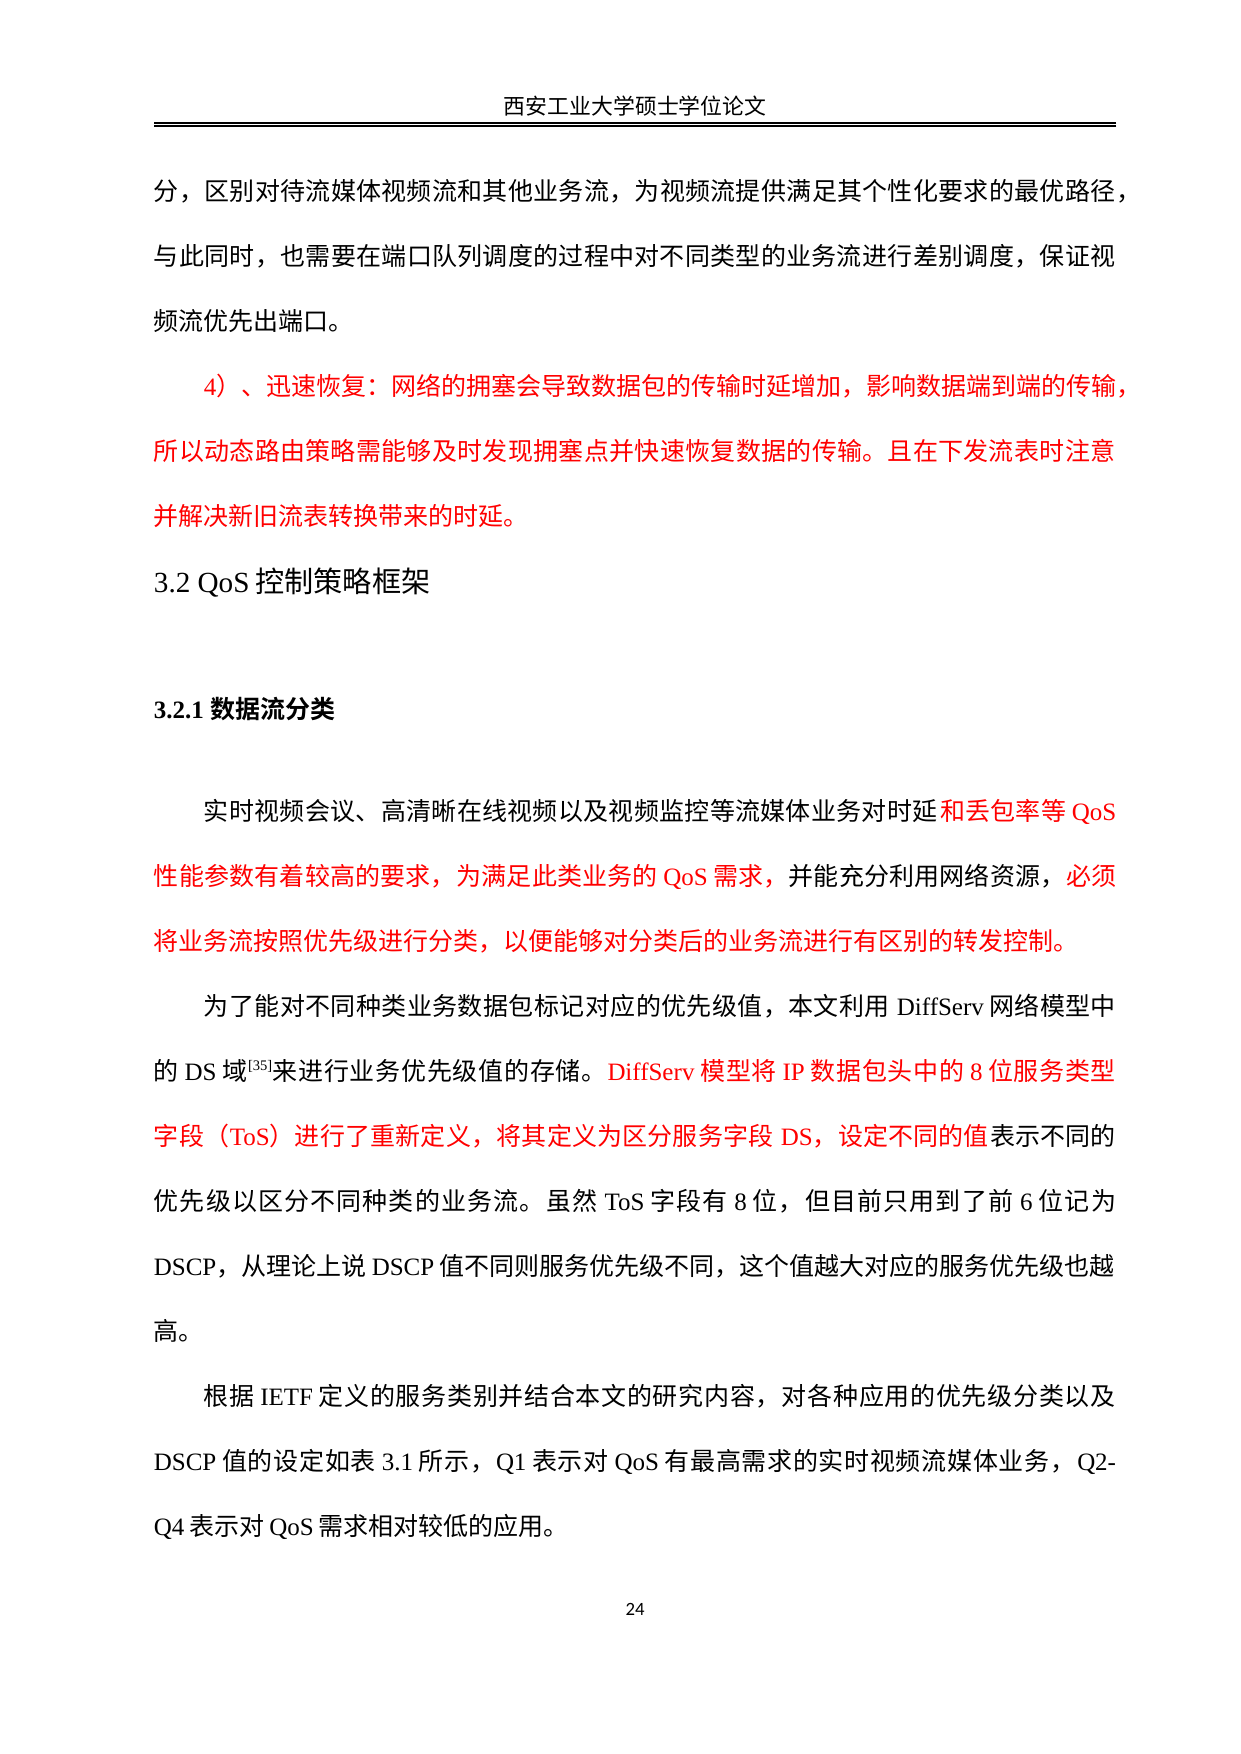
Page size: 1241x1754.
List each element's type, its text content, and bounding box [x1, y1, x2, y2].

list 4）、迅速恢复：网络的拥塞会导致数据包的传输时延增加，影响数据端到端的传输，所以动态路由策略需能够及时发现拥塞点并快速恢复数据的传输。且在下发流表时注意并解决新旧流表转换带来的时延。 [154, 352, 1116, 547]
text 为了能对不同种类业务数据包标记对应的优先级值，本文利用DiffServ网络模型中的DS域[35]来进行业务优先级值的存储。DiffServ模型将IP数据包头中的8位服务类型字段（ToS）进行了重新定义，将其定义为区分服务字段DS，设定不同的值表示不同的优先级以区分不同种类的业务流。虽然ToS字段有8位，但目前只用到了前6位记为 DSCP，从理论上说DSCP值不同则服务优先级不同，这个值越大对应的服务优先级也越高。 [154, 972, 1116, 1362]
text 根据IETF定义的服务类别并结合本文的研究内容，对各种应用的优先级分类以及DSCP值的设定如表3.1所示，Q1表示对QoS有最高需求的实时视频流媒体业务，Q2-Q4表示对QoS需求相对较低的应用。 [154, 1362, 1116, 1557]
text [154, 157, 1116, 352]
subtitle 3.2 QoS控制策略框架 [154, 547, 1116, 612]
text 实时视频会议、高清晰在线视频以及视频监控等流媒体业务对时延和丢包率等QoS性能参数有着较高的要求，为满足此类业务的QoS需求，并能充分利用网络资源，必须将业务流按照优先级进行分类，以便能够对分类后的业务流进行有区别的转发控制。 [154, 777, 1116, 972]
subtitle 3.2.1 数据流分类 [154, 676, 1116, 741]
